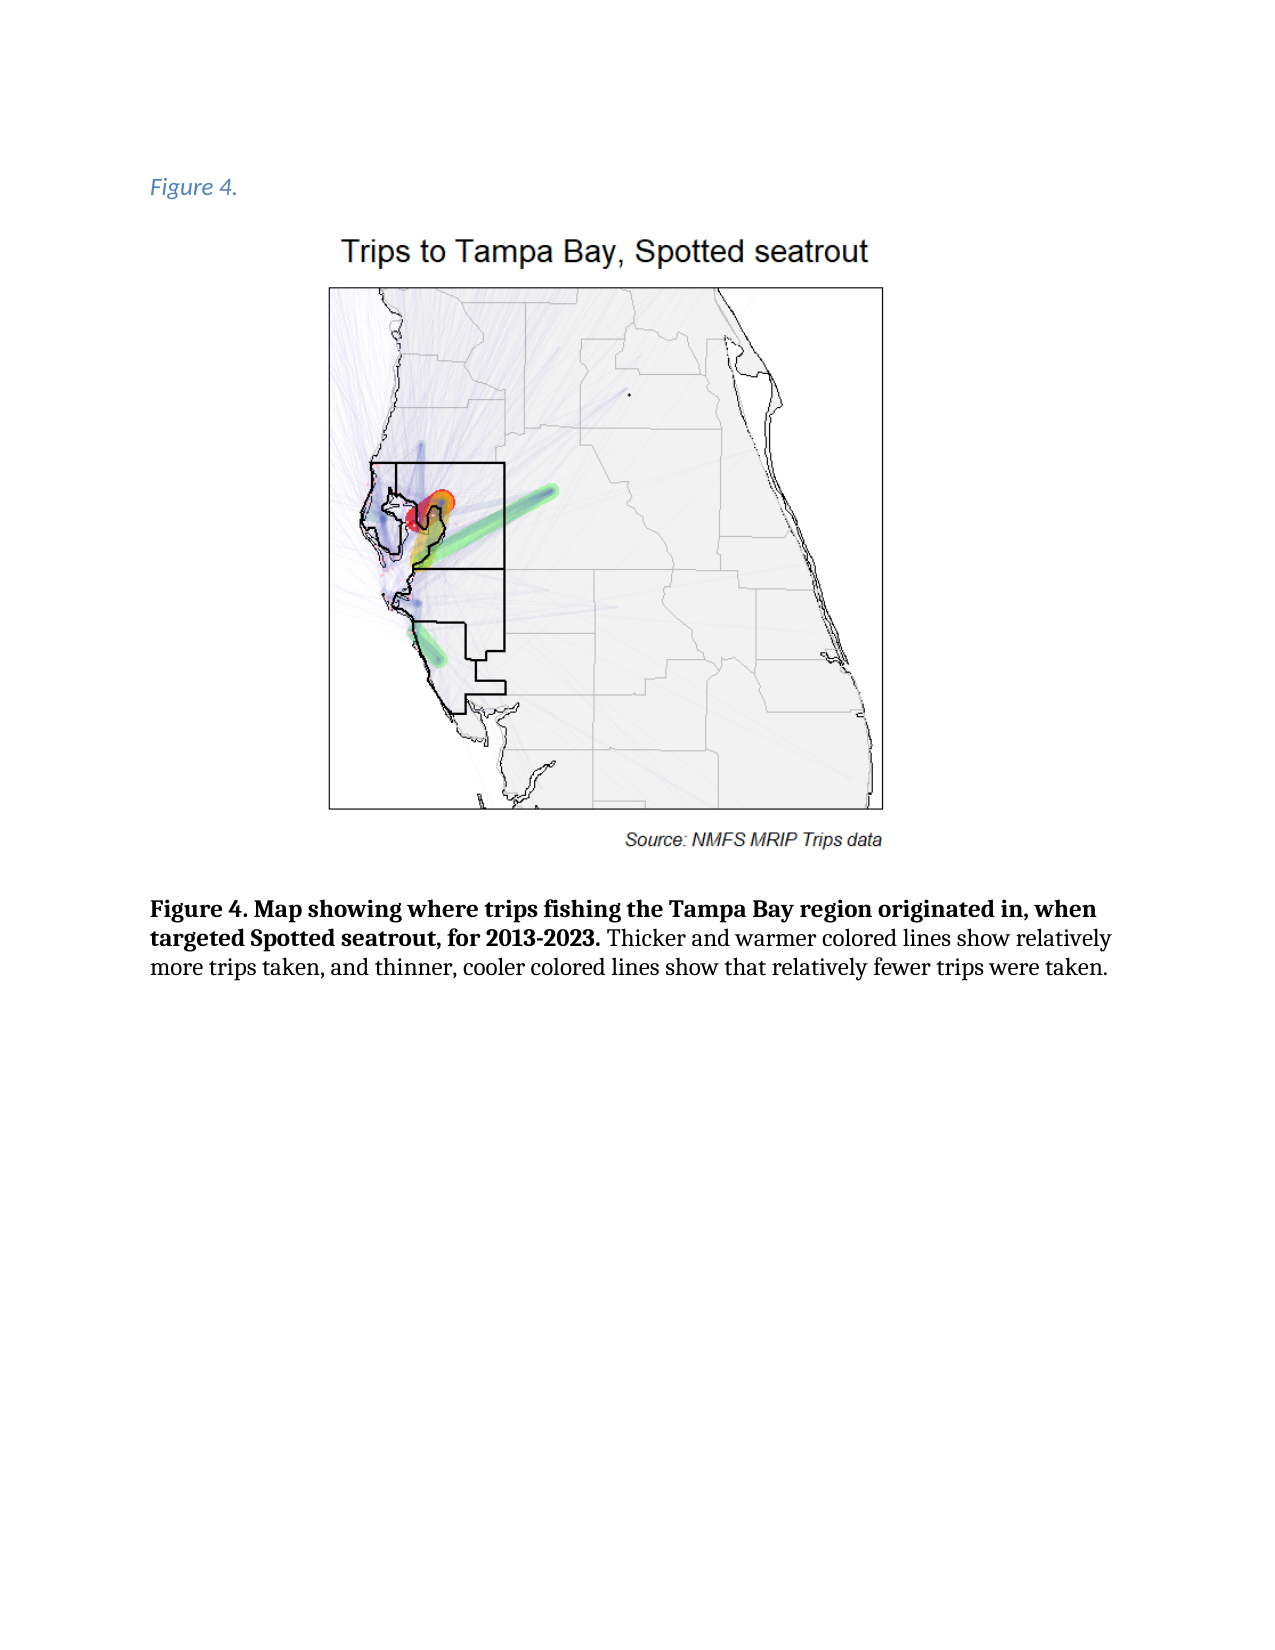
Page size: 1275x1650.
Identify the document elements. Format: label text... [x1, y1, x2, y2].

text Figure 4. Map showing where trips fishing the Tampa Bay region originated in, when targeted Spotted seatrout, for 2013-2023. Thicker and warmer colored lines show relatively more trips taken, and thinner, cooler colored lines show that relatively fewer trips were taken. [150, 895, 1125, 981]
picture [168, 220, 1044, 877]
subtitle Figure 4. [150, 171, 1125, 201]
